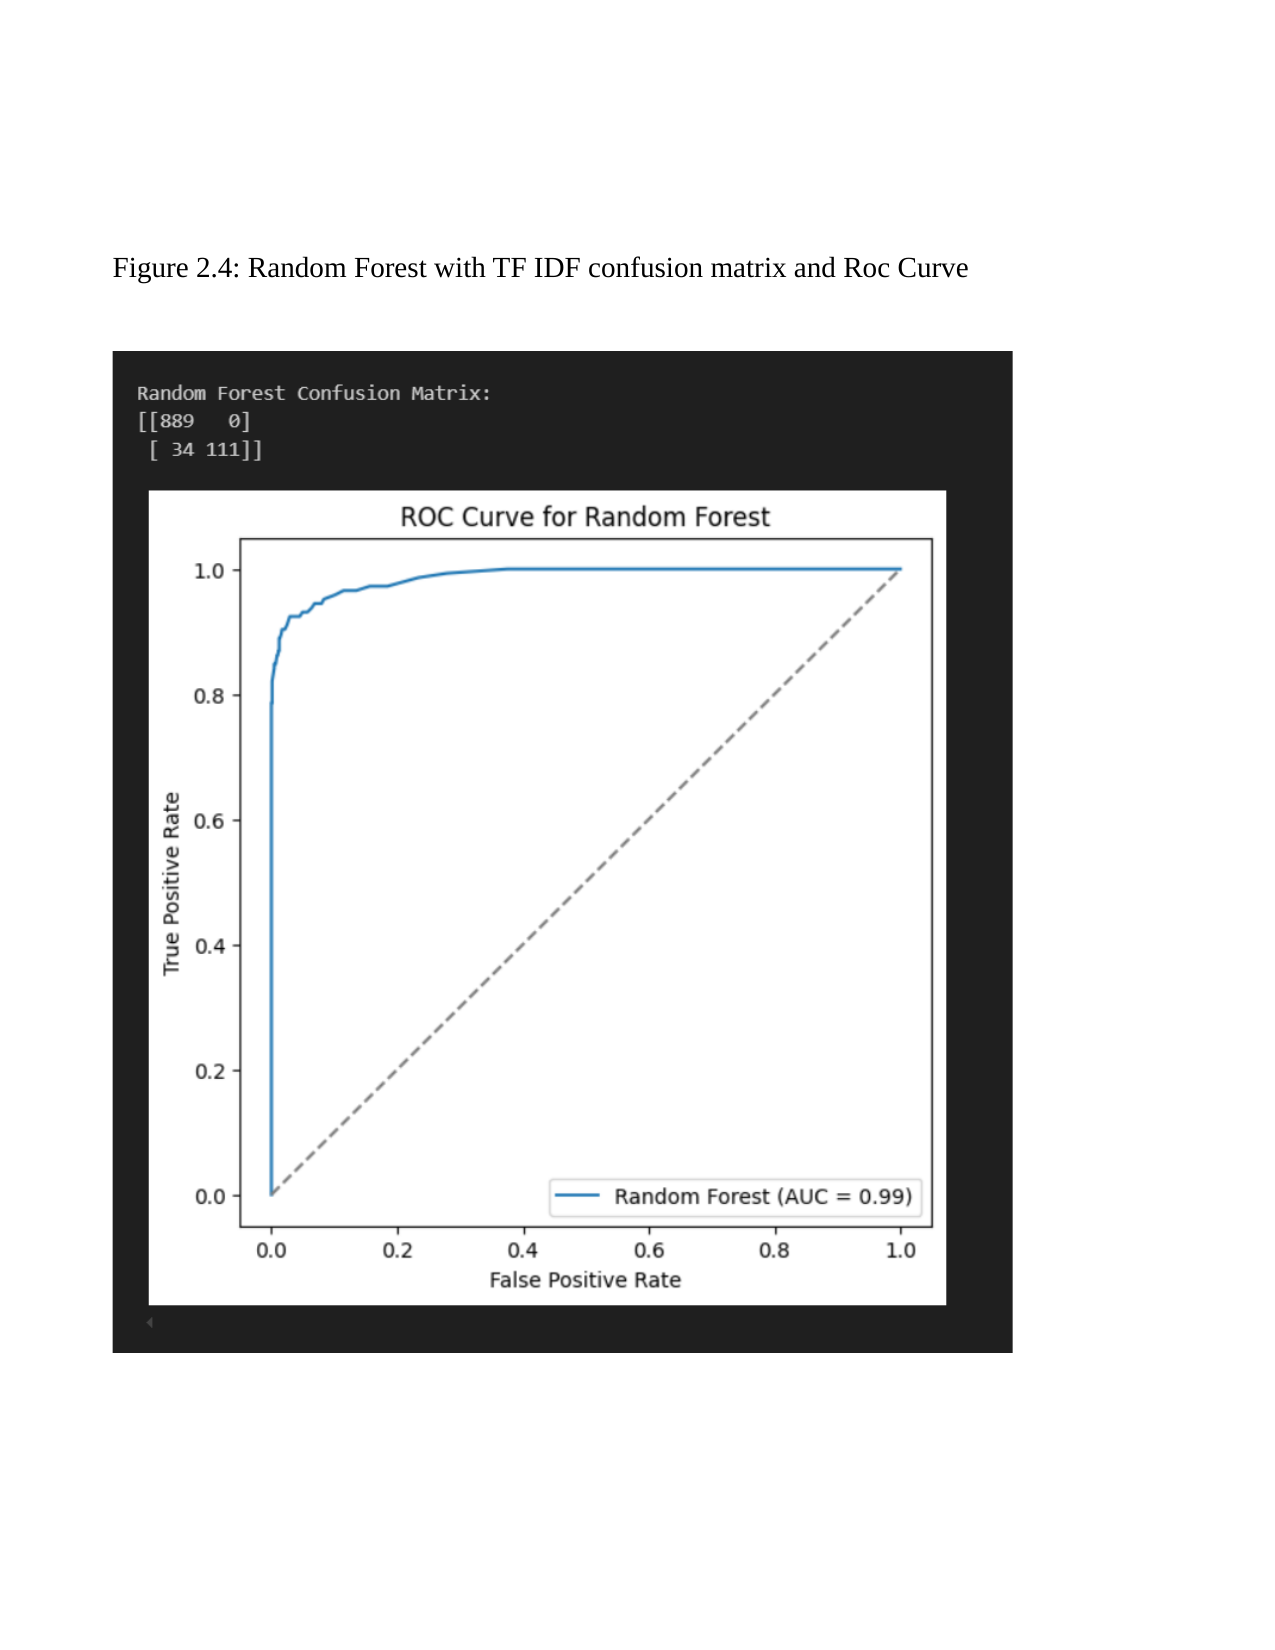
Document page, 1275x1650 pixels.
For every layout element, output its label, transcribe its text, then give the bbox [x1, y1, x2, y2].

text Figure 2.4: Random Forest with TF IDF confusion matrix and Roc Curve [103, 251, 1087, 284]
picture [112, 351, 1013, 1353]
